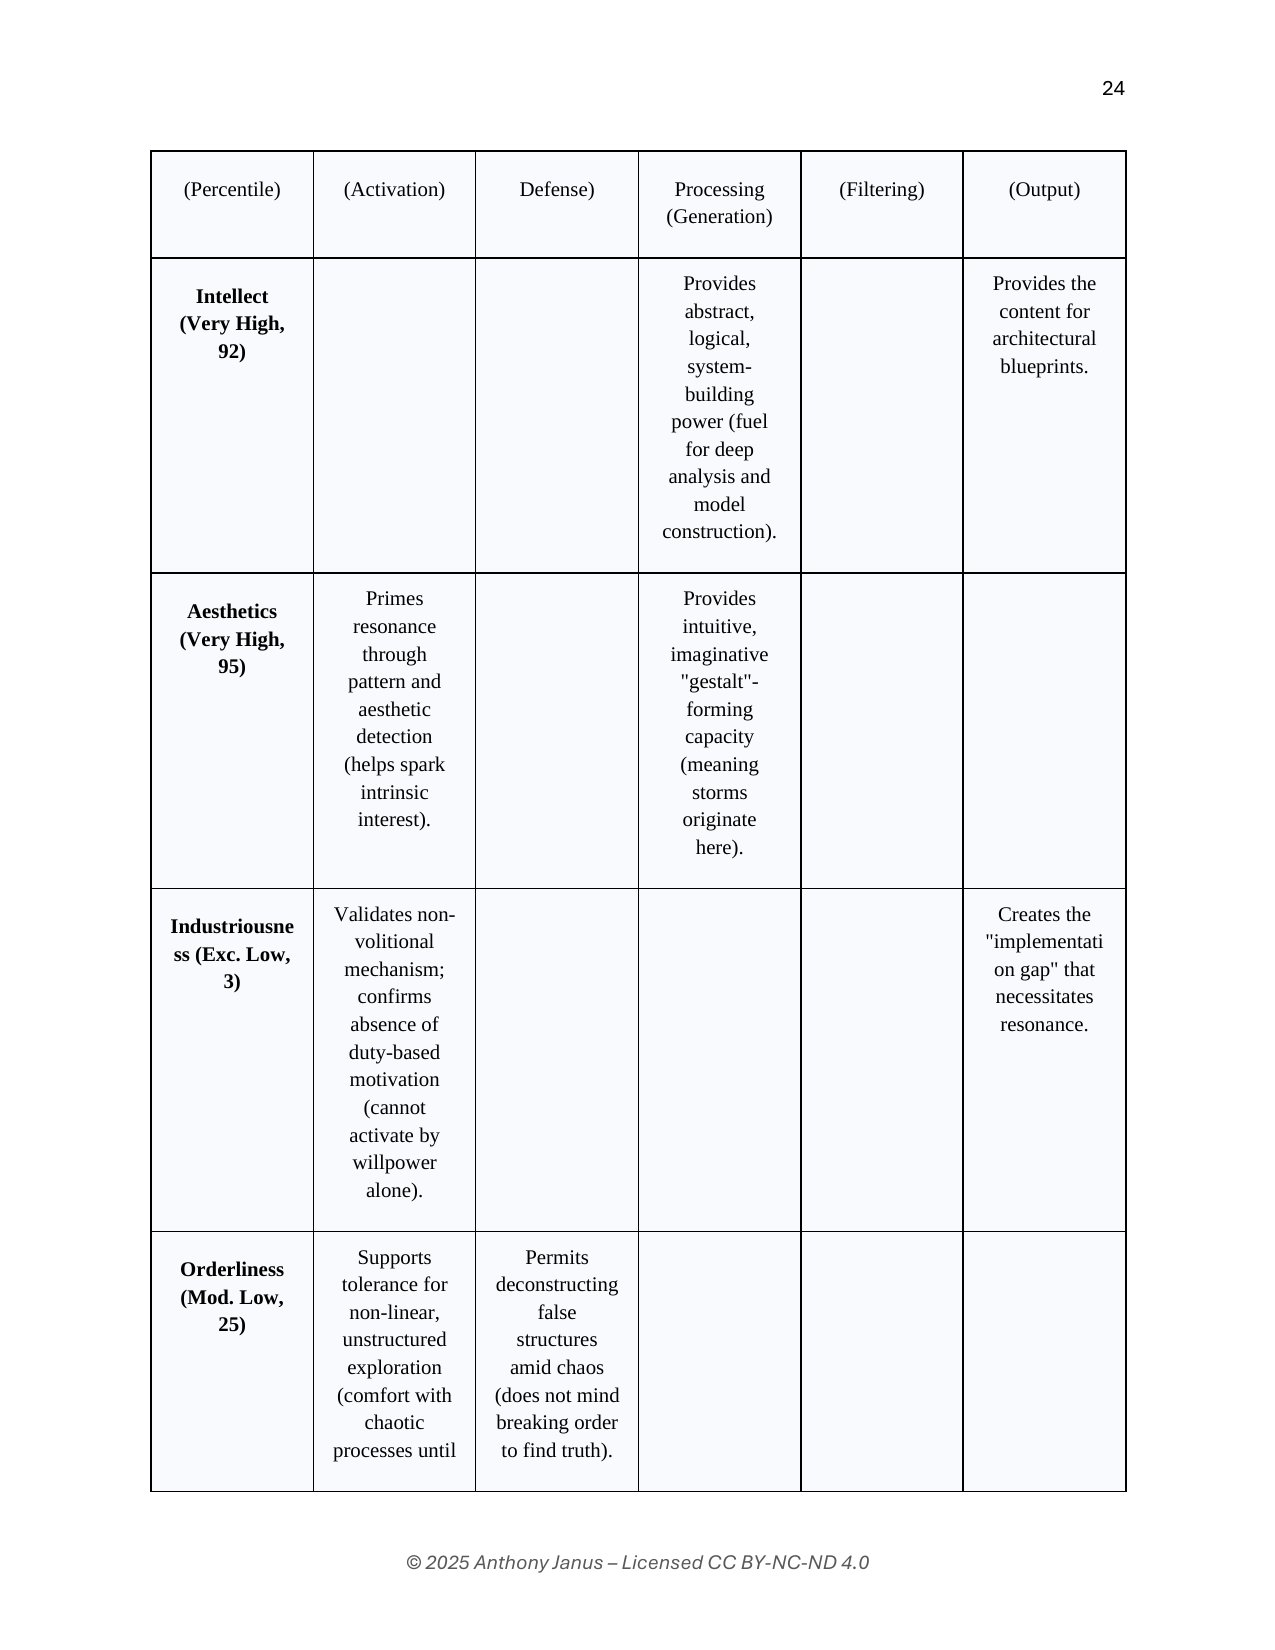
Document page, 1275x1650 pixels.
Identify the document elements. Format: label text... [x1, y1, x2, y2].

table_cell Provides abstract, logical, system-building power (fuel for deep analysis and model construction). [639, 259, 800, 572]
table_cell [802, 259, 962, 572]
table_cell Industriousness (Exc. Low, 3) [152, 889, 313, 1231]
table_cell Creates the "implementation gap" that necessitates resonance. [964, 889, 1125, 1231]
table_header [476, 152, 638, 257]
table_cell [964, 574, 1125, 888]
table_cell Aesthetics (Very High, 95) [152, 574, 313, 888]
table_cell Validates non-volitional mechanism; confirms absence of duty-based motivation (cannot activate by willpower alone). [314, 889, 475, 1231]
table_cell [802, 1232, 962, 1491]
table_cell [476, 259, 638, 572]
table_cell Primes resonance through pattern and aesthetic detection (helps spark intrinsic interest). [314, 574, 475, 888]
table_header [802, 152, 962, 257]
table_cell Provides the content for architectural blueprints. [964, 259, 1125, 572]
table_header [964, 152, 1125, 257]
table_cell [314, 1232, 475, 1491]
table_cell [802, 889, 962, 1231]
table_cell Intellect (Very High, 92) [152, 259, 313, 572]
table_cell Provides intuitive, imaginative "gestalt"-forming capacity (meaning storms originate here). [639, 574, 800, 888]
table_cell [639, 889, 800, 1231]
table_cell [476, 574, 638, 888]
table_cell [802, 574, 962, 888]
table_cell [639, 1232, 800, 1491]
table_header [639, 152, 800, 257]
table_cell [476, 1232, 638, 1491]
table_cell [152, 1232, 313, 1491]
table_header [314, 152, 475, 257]
table_cell [314, 259, 475, 572]
table_cell [964, 1232, 1125, 1491]
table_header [152, 152, 313, 257]
table_cell [476, 889, 638, 1231]
